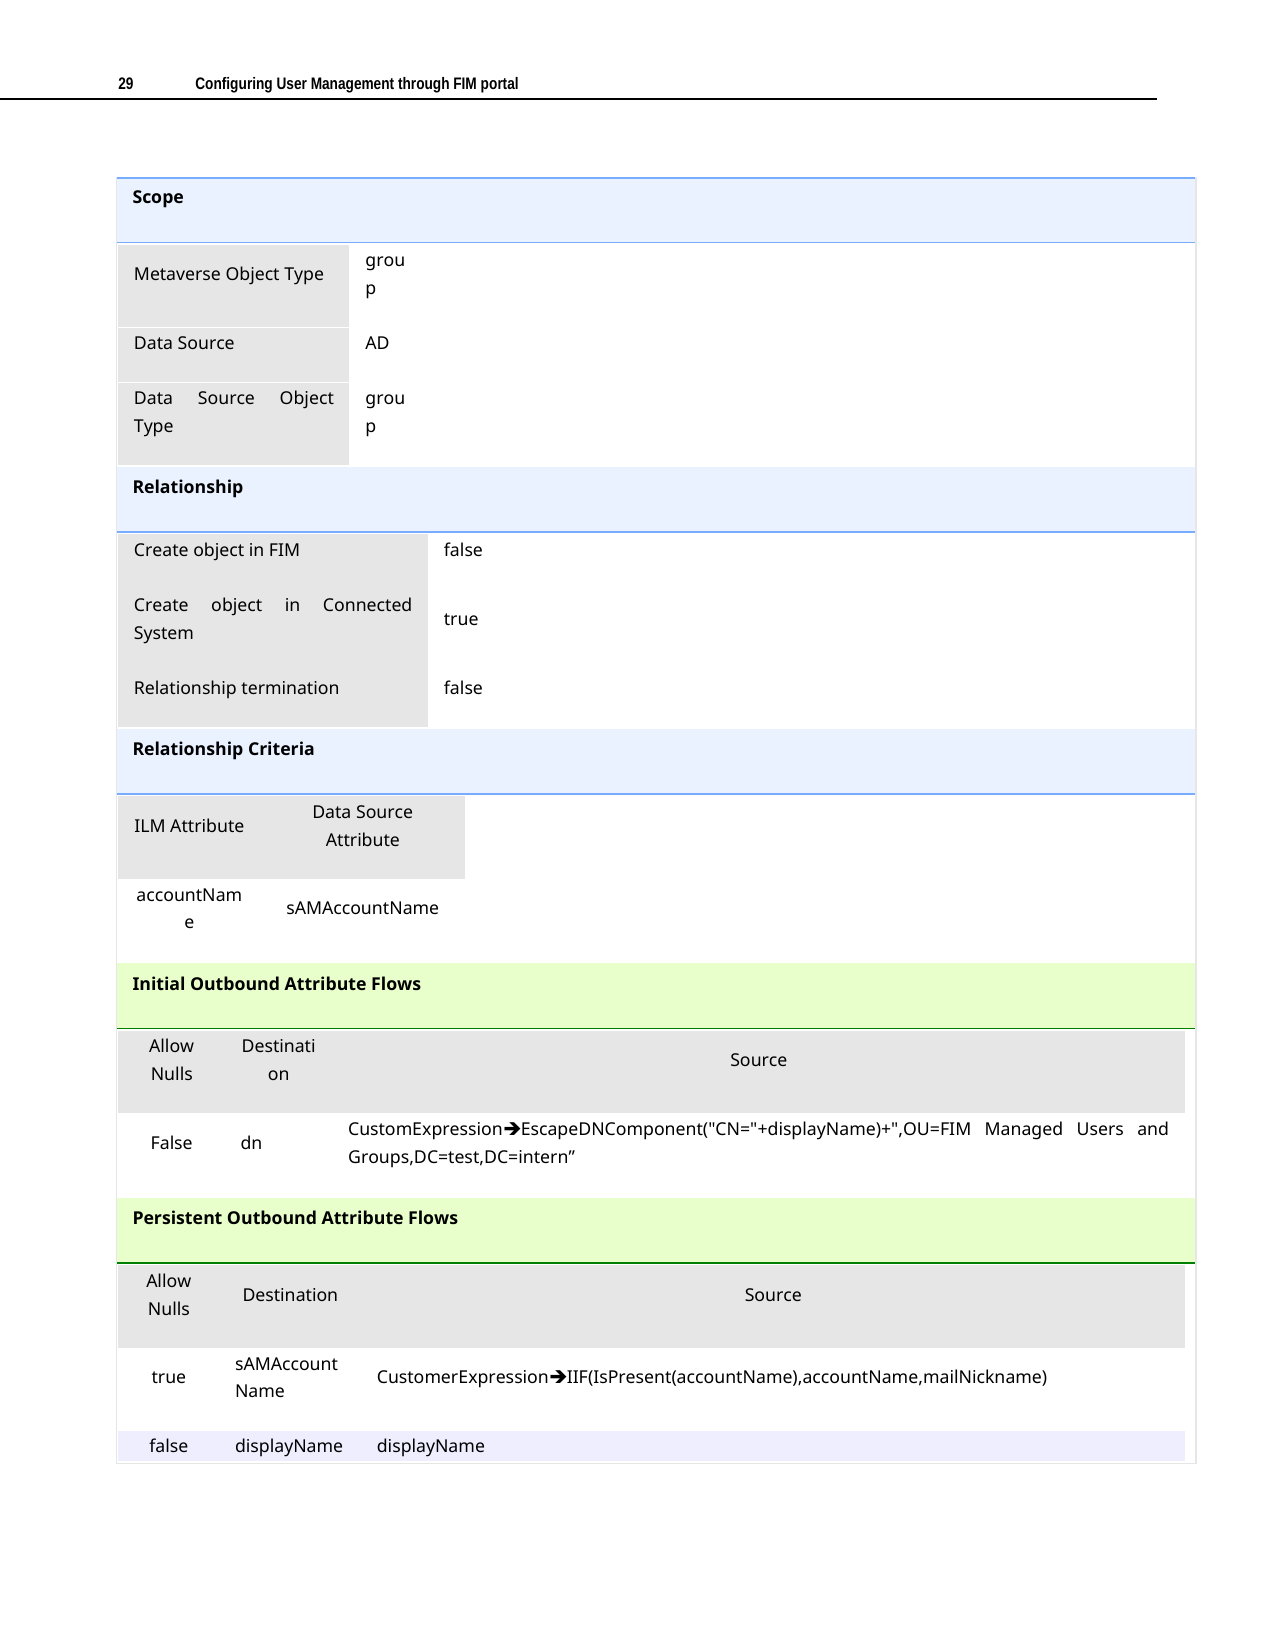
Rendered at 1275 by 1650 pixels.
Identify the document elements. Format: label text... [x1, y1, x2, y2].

table_cell Scope [117, 179, 1195, 242]
table_cell [117, 533, 1195, 729]
table_cell Persistent Outbound Attribute Flows [117, 1198, 1195, 1262]
table_cell Initial Outbound Attribute Flows [117, 963, 1195, 1028]
table_cell [117, 795, 1195, 963]
table_cell Relationship [117, 467, 1195, 531]
table_cell [117, 243, 1195, 467]
table_cell [117, 1029, 1195, 1198]
table_cell [117, 1264, 1195, 1463]
table_cell Relationship Criteria [117, 729, 1195, 793]
